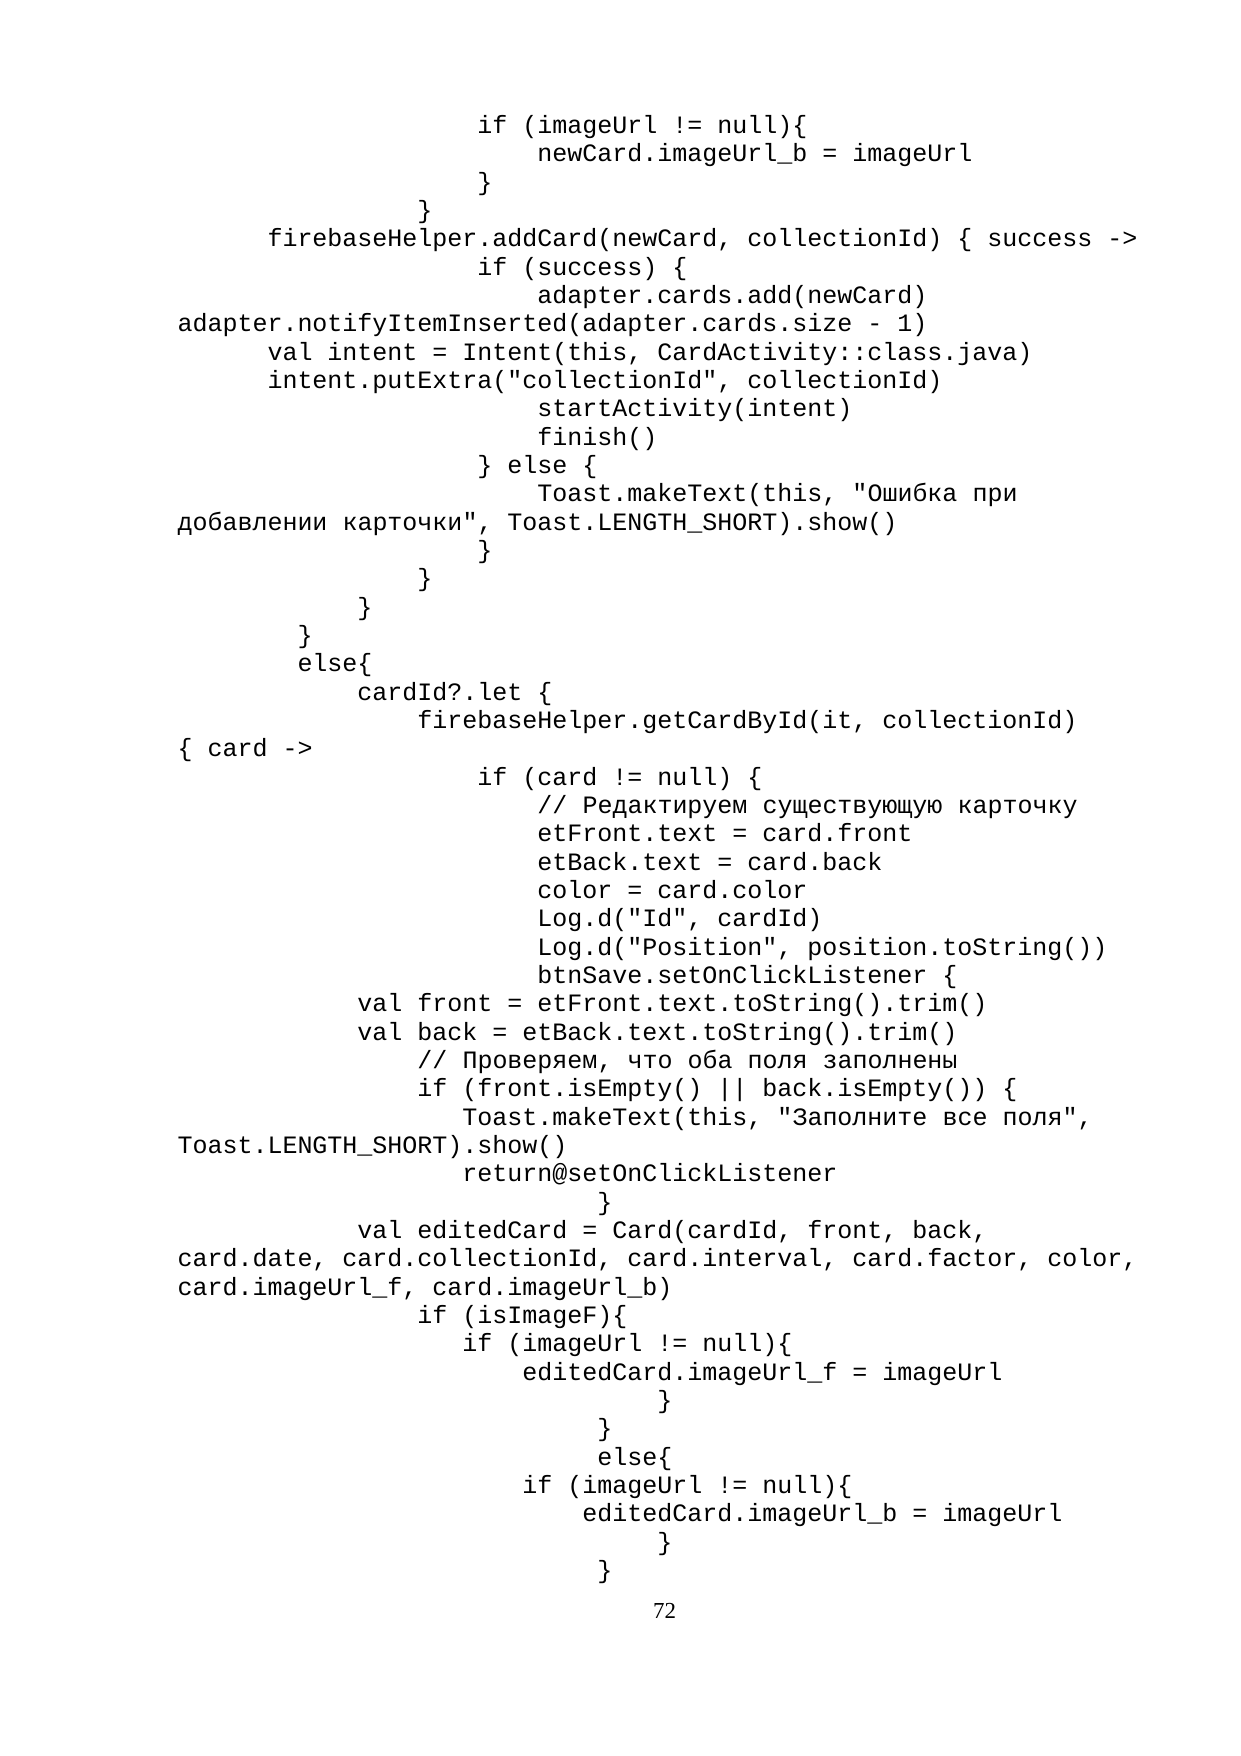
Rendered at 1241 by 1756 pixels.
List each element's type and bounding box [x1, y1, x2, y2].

text [177, 112, 1151, 1586]
